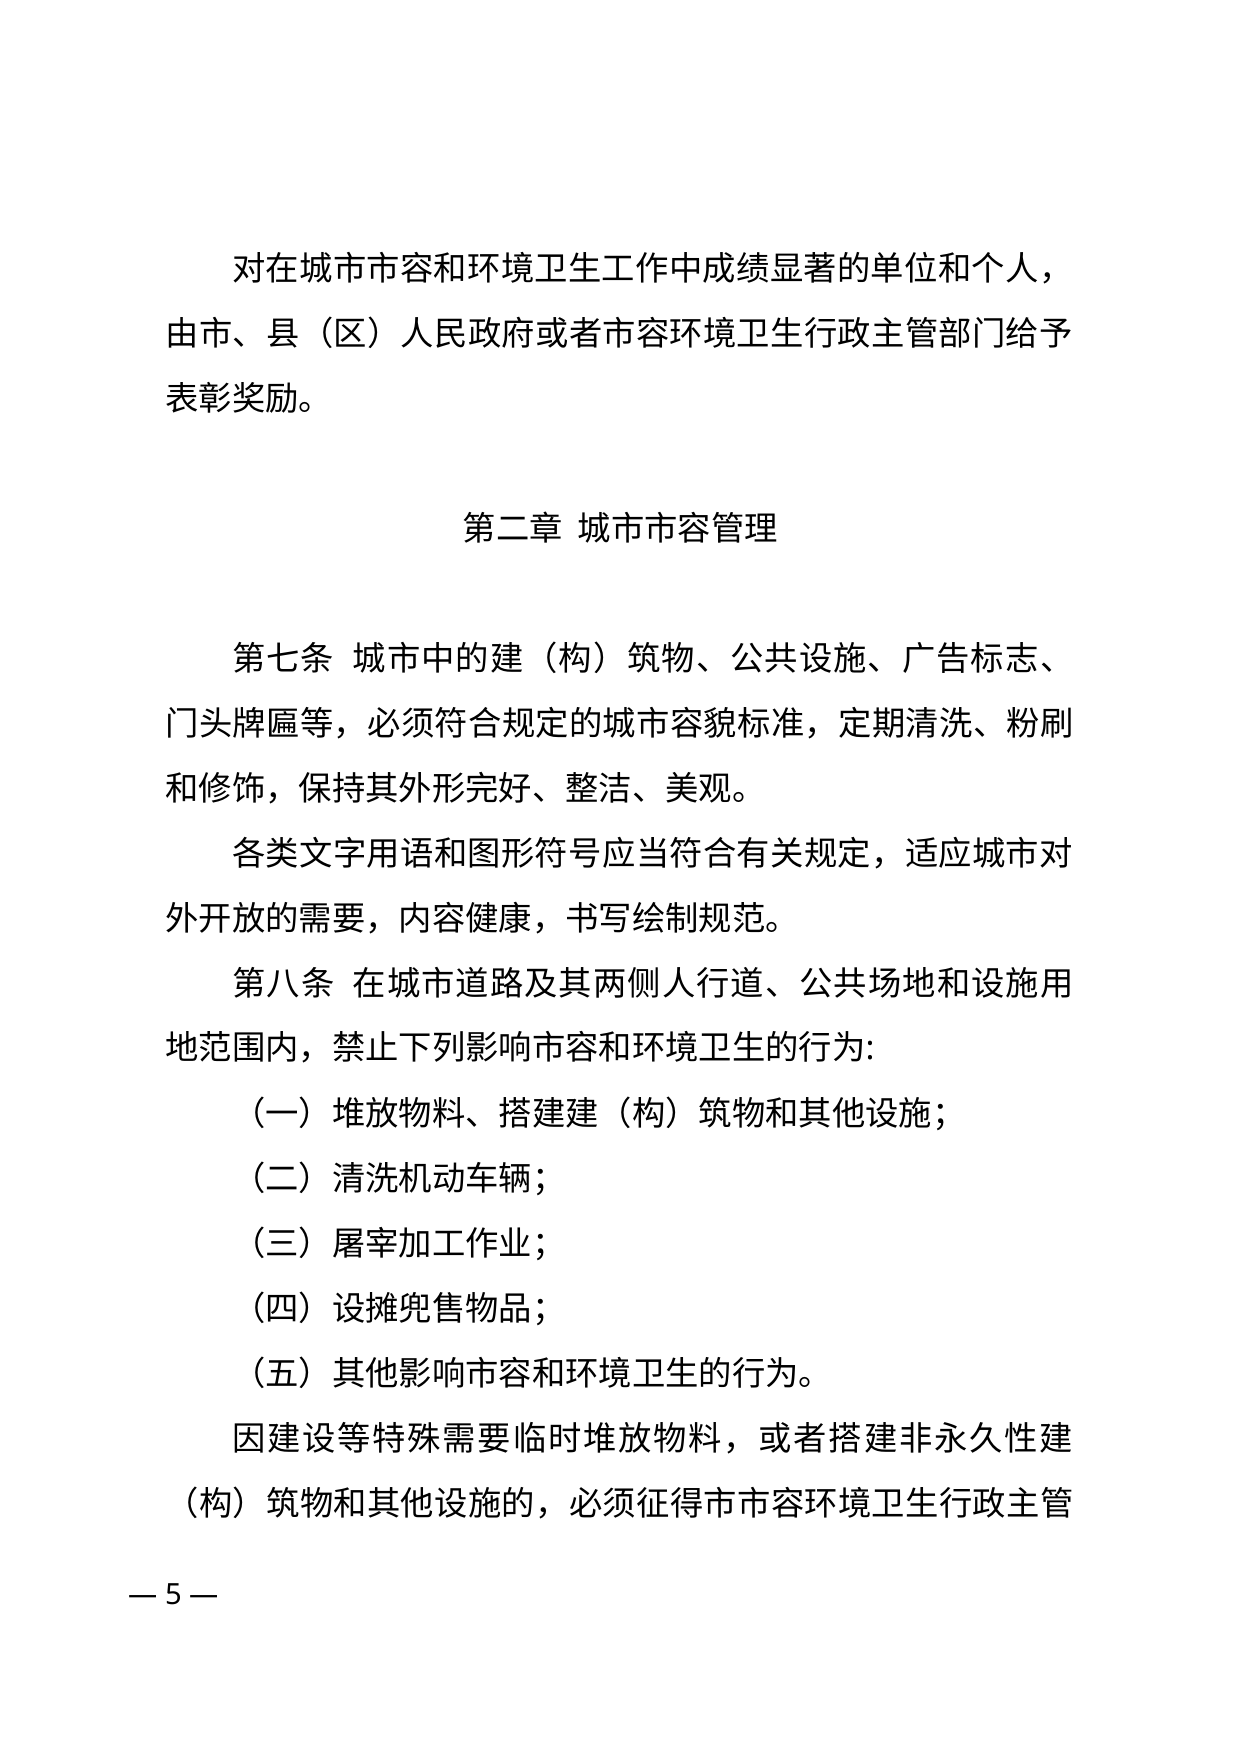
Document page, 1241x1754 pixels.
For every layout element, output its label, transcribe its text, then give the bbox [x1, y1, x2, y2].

text 各类文字用语和图形符号应当符合有关规定，适应城市对外开放的需要，内容健康，书写绘制规范。 [165, 818, 1075, 948]
text （一）堆放物料、搭建建（构）筑物和其他设施； [165, 1078, 1075, 1143]
text 第二章 城市市容管理 [165, 493, 1075, 558]
text （五）其他影响市容和环境卫生的行为。 [165, 1338, 1075, 1403]
text 第七条 城市中的建（构）筑物、公共设施、广告标志、门头牌匾等，必须符合规定的城市容貌标准，定期清洗、粉刷和修饰，保持其外形完好、整洁、美观。 [165, 623, 1075, 818]
text 对在城市市容和环境卫生工作中成绩显著的单位和个人，由市、县（区）人民政府或者市容环境卫生行政主管部门给予表彰奖励。 [165, 233, 1075, 428]
text （三）屠宰加工作业； [165, 1208, 1075, 1273]
text （四）设摊兜售物品； [165, 1273, 1075, 1338]
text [165, 1403, 1075, 1533]
text （二）清洗机动车辆； [165, 1143, 1075, 1208]
text 第八条 在城市道路及其两侧人行道、公共场地和设施用地范围内，禁止下列影响市容和环境卫生的行为: [165, 948, 1075, 1078]
